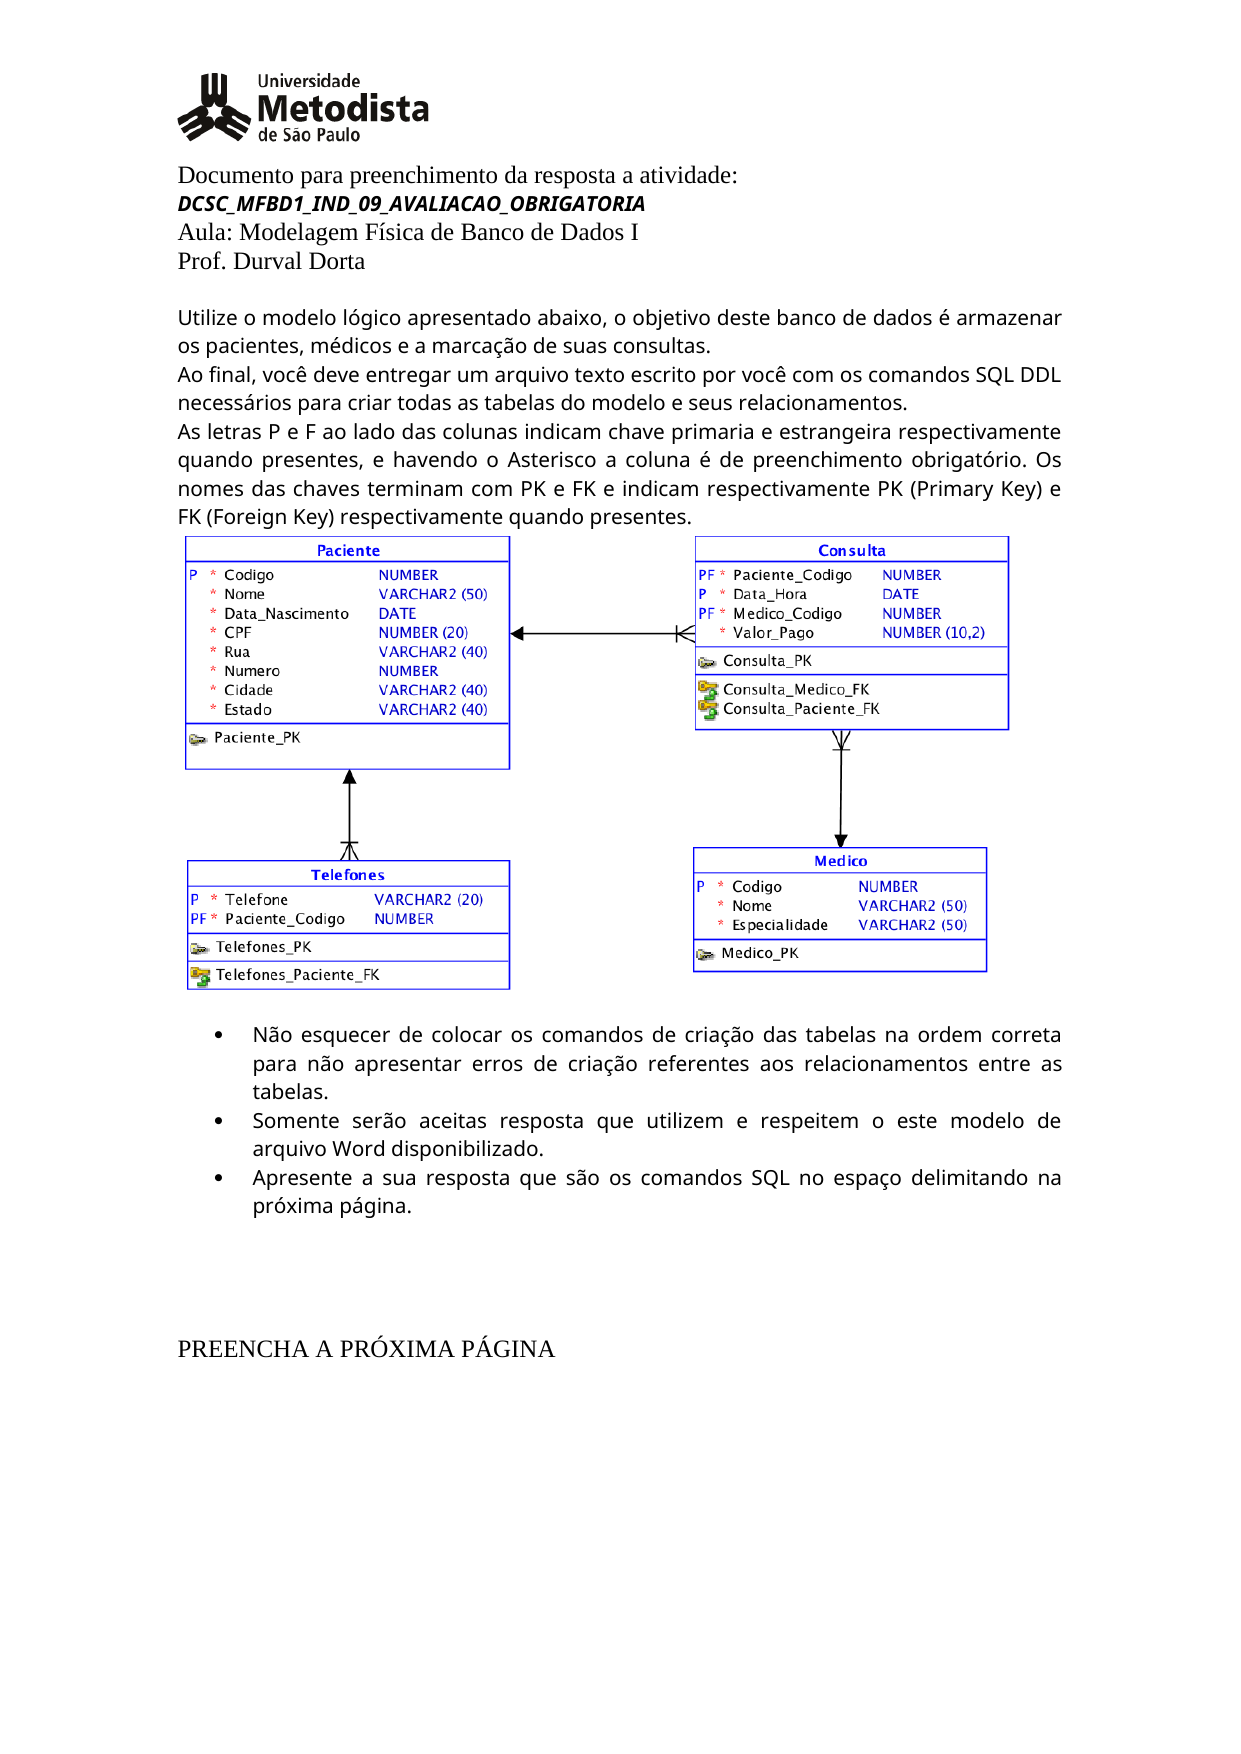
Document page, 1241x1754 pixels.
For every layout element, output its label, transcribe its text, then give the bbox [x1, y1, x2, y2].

list Apresente a sua resposta que são os comandos SQL no espaço delimitando na próxima página. [215, 1163, 1063, 1219]
list Somente serão aceitas resposta que utilizem e respeitem o este modelo de arquivo Word disponibilizado. [215, 1106, 1063, 1163]
picture [177, 73, 429, 143]
text PREENCHA A PRÓXIMA PÁGINA [177, 1334, 1063, 1363]
text Ao final, você deve entregar um arquivo texto escrito por você com os comandos SQL DDL necessários para criar todas as tabelas do modelo e seus relacionamentos. [177, 360, 1063, 417]
list Não esquecer de colocar os comandos de criação das tabelas na ordem correta para não apresentar erros de criação referentes aos relacionamentos entre as tabelas. [215, 1020, 1063, 1106]
text Utilize o modelo lógico apresentado abaixo, o objetivo deste banco de dados é armazenar os pacientes, médicos e a marcação de suas consultas. [177, 303, 1063, 360]
picture [177, 530, 1019, 996]
text As letras P e F ao lado das colunas indicam chave primaria e estrangeira respectivamente quando presentes, e havendo o Asterisco a coluna é de preenchimento obrigatório. Os nomes das chaves terminam com PK e FK e indicam respectivamente PK (Primary Key) e FK (Foreign Key) respectivamente quando presentes. [177, 417, 1063, 531]
